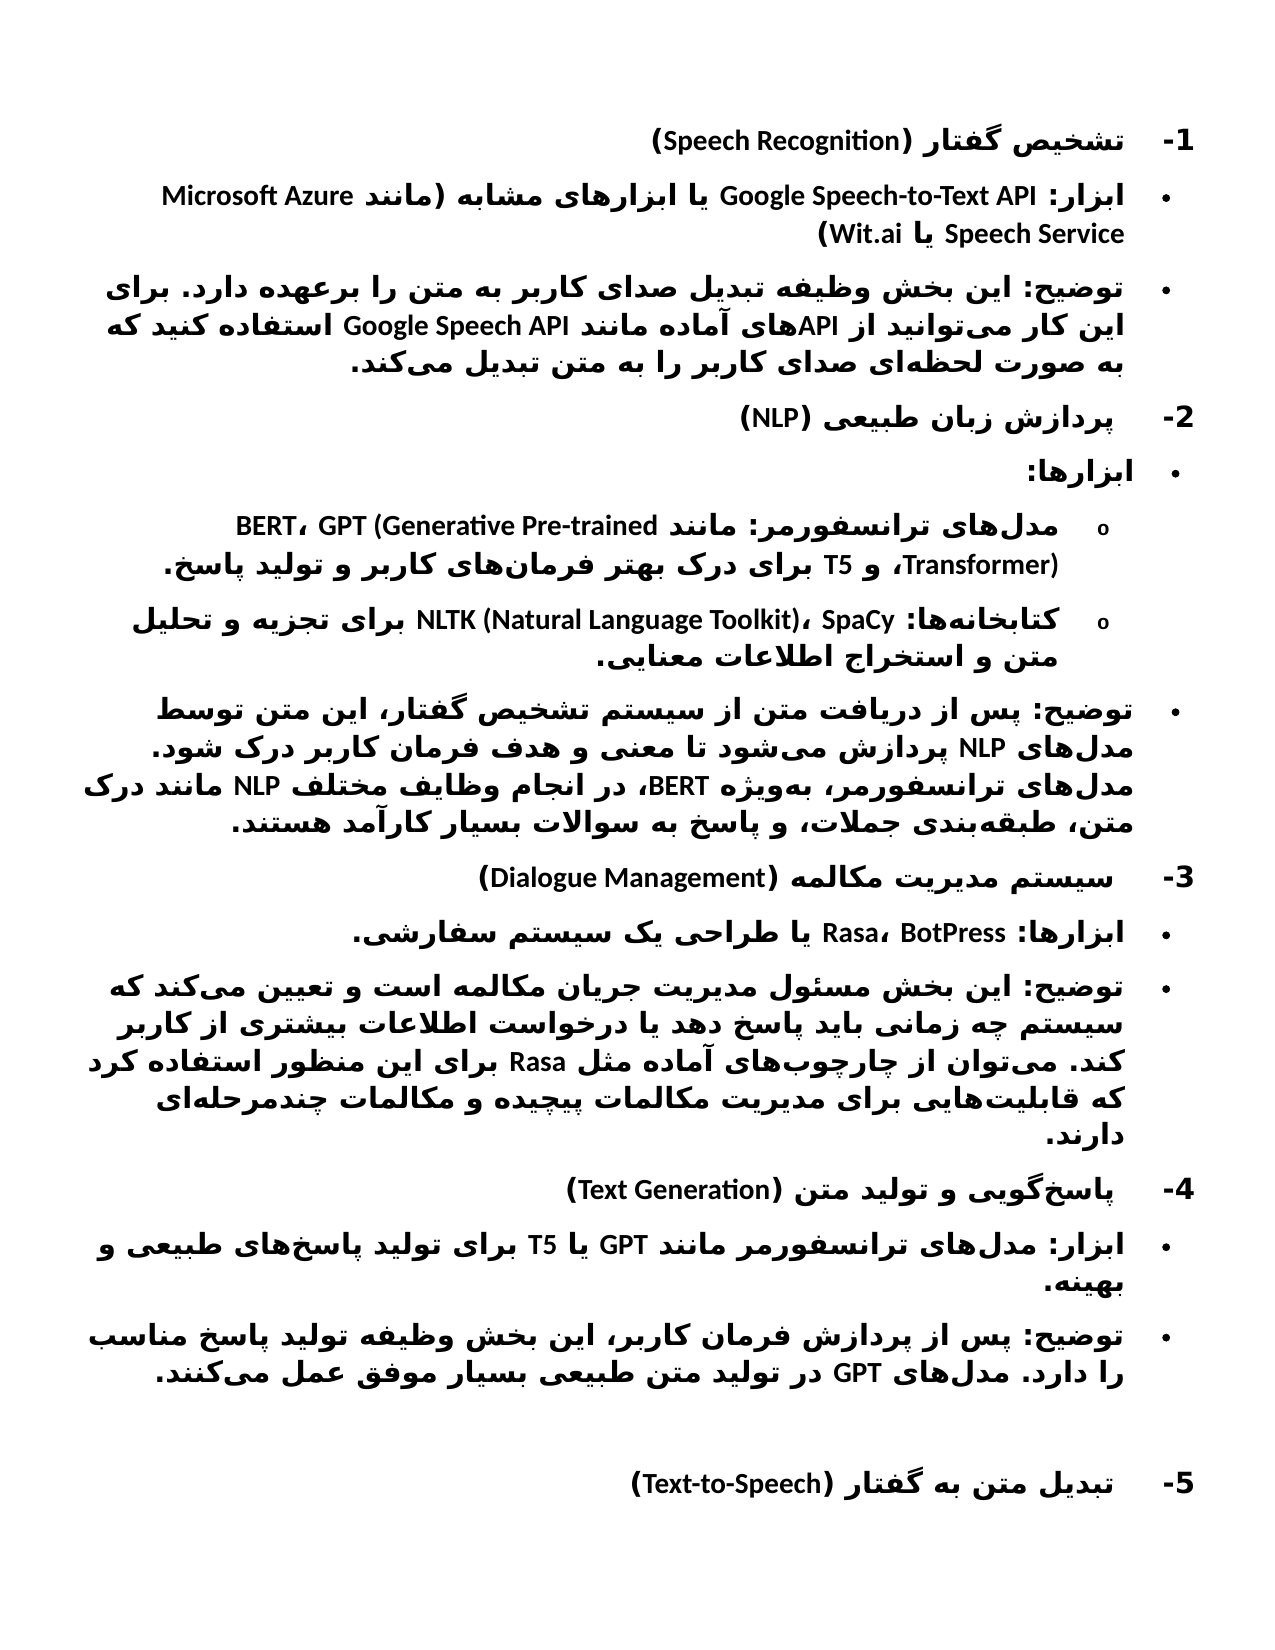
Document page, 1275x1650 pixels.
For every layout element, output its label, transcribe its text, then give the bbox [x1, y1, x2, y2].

list توضیح: پس از پردازش فرمان کاربر، این بخش وظیفه تولید پاسخ مناسب را دارد. مدل‌های GPT در تولید متن طبیعی بسیار موفق عمل می‌کنند. [75, 1318, 1162, 1390]
list توضیح: این بخش مسئول مدیریت جریان مکالمه است و تعیین می‌کند که سیستم چه زمانی باید پاسخ دهد یا درخواست اطلاعات بیشتری از کاربر کند. می‌توان از چارچوب‌های آماده مثل Rasa برای این منظور استفاده کرد که قابلیت‌هایی برای مدیریت مکالمات پیچیده و مکالمات چندمرحله‌ای دارند. [75, 969, 1162, 1152]
list تشخیص گفتار (Speech Recognition) [75, 122, 1162, 157]
list کتابخانه‌ها: NLTK (Natural Language Toolkit)، SpaCy برای تجزیه و تحلیل متن و استخراج اطلاعات معنایی. [75, 601, 1097, 673]
list ابزار: مدل‌های ترانسفورمر مانند GPT یا T5 برای تولید پاسخ‌های طبیعی و بهینه. [75, 1226, 1162, 1298]
list مدل‌های ترانسفورمر: مانند BERT، GPT (Generative Pre-trained Transformer)، و T5 برای درک بهتر فرمان‌های کاربر و تولید پاسخ. [75, 507, 1097, 581]
list توضیح: پس از دریافت متن از سیستم تشخیص گفتار، این متن توسط مدل‌های NLP پردازش می‌شود تا معنی و هدف فرمان کاربر درک شود. مدل‌های ترانسفورمر، به‌ویژه BERT، در انجام وظایف مختلف NLP مانند درک متن، طبقه‌بندی جملات، و پاسخ به سوالات بسیار کارآمد هستند. [75, 692, 1172, 840]
list سیستم مدیریت مکالمه (Dialogue Management) [75, 859, 1162, 895]
list پردازش زبان طبیعی (NLP) [75, 399, 1162, 434]
list توضیح: این بخش وظیفه تبدیل صدای کاربر به متن را برعهده دارد. برای این کار می‌توانید از API‌های آماده مانند Google Speech API استفاده کنید که به صورت لحظه‌ای صدای کاربر را به متن تبدیل می‌کند. [75, 271, 1162, 379]
list ابزارها: [75, 454, 1172, 488]
list ابزارها: Rasa، BotPress یا طراحی یک سیستم سفارشی. [75, 914, 1162, 950]
list ابزار: Google Speech-to-Text API یا ابزارهای مشابه (مانند Microsoft Azure Speech Service یا Wit.ai) [75, 177, 1162, 251]
list پاسخ‌گویی و تولید متن (Text Generation) [75, 1171, 1162, 1207]
list تبدیل متن به گفتار (Text-to-Speech) [75, 1465, 1162, 1500]
